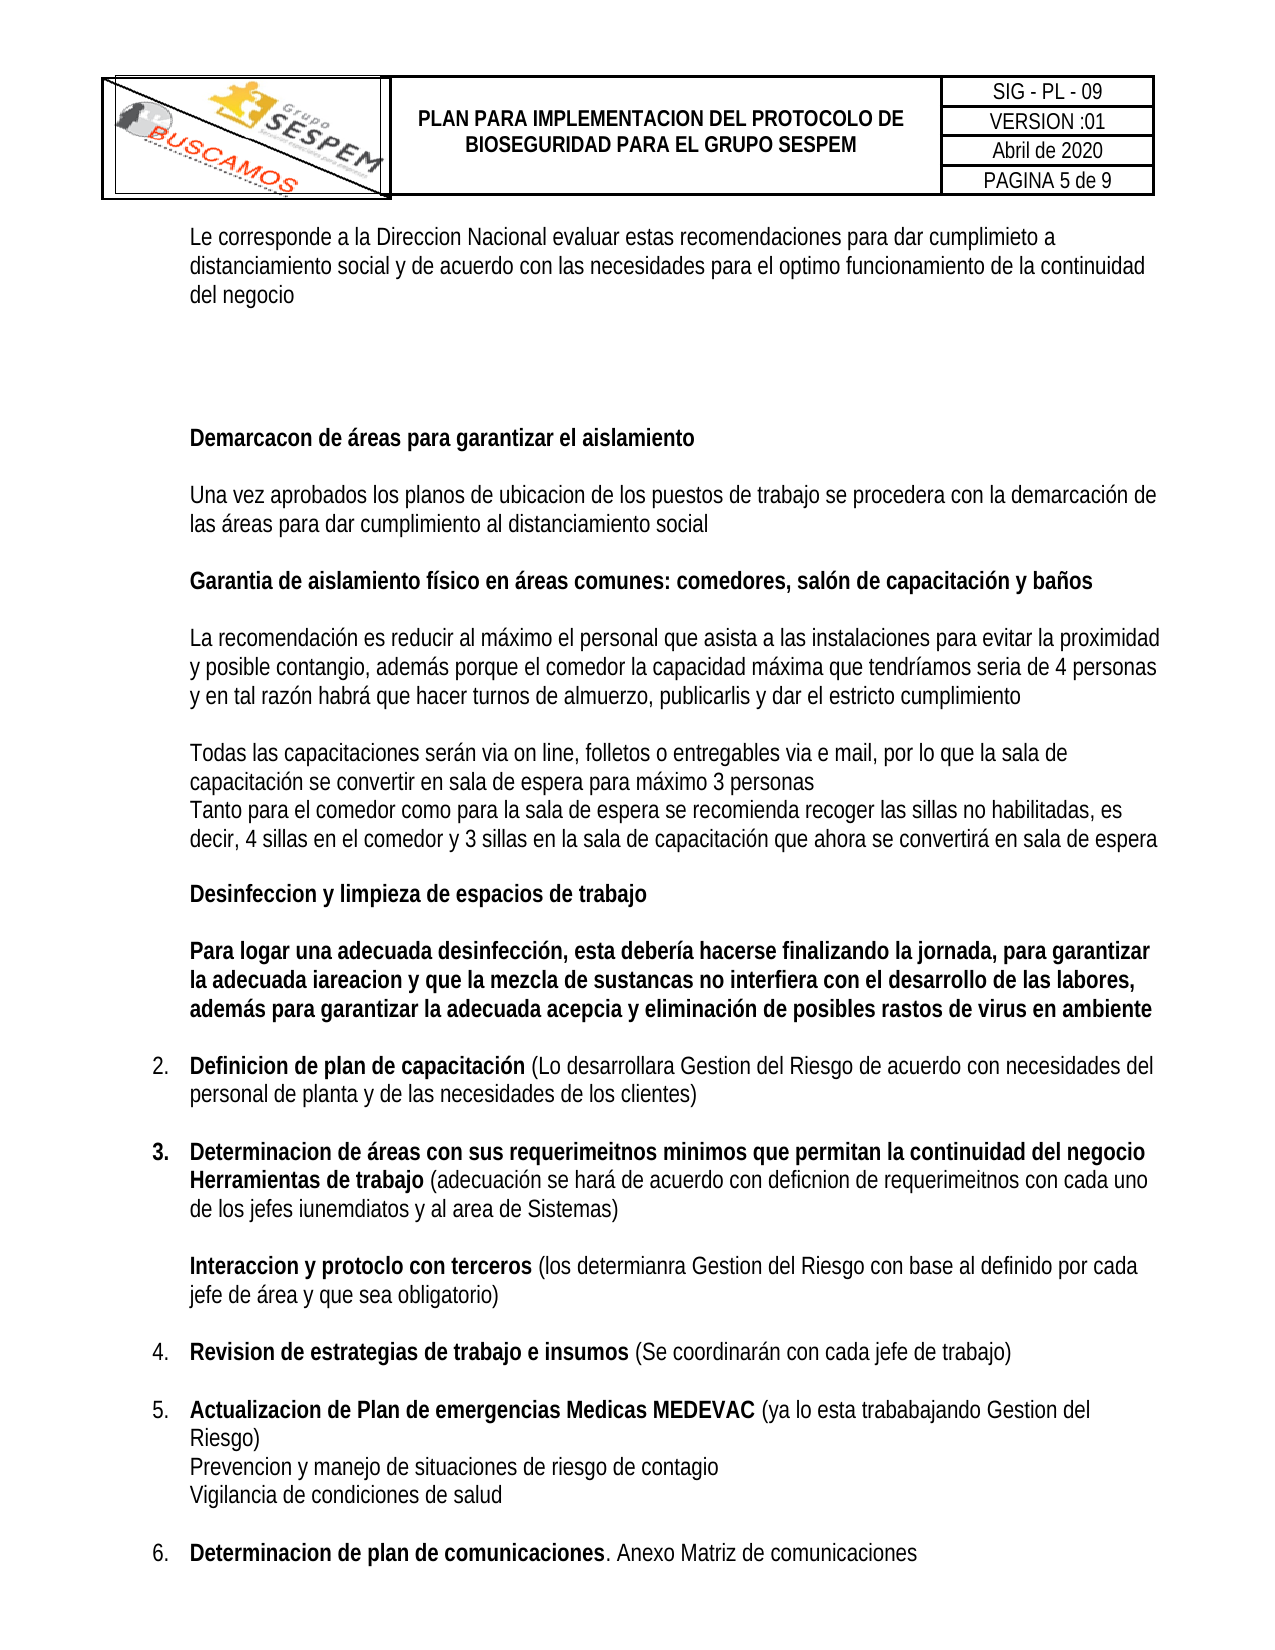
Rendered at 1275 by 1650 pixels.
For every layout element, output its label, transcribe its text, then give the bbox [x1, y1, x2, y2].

list Para logar una adecuada desinfección, esta debería hacerse finalizando la jornada, para garantizar la adecuada iareacion y que la mezcla de sustancas no interfiera con el desarrollo de las labores, además para garantizar la adecuada acepcia y eliminación de posibles rastos de virus en ambiente [189, 936, 1162, 1022]
list Herramientas de trabajo (adecuación se hará de acuerdo con deficnion de requerimeitnos con cada uno de los jefes iunemdiatos y al area de Sistemas) [189, 1165, 1162, 1223]
list Actualizacion de Plan de emergencias Medicas MEDEVAC (ya lo esta trababajando Gestion del Riesgo) [152, 1394, 1162, 1452]
list Determinacion de áreas con sus requerimeitnos minimos que permitan la continuidad del negocio [152, 1137, 1162, 1165]
list Definicion de plan de capacitación (Lo desarrollara Gestion del Riesgo de acuerdo con necesidades del personal de planta y de las necesidades de los clientes) [152, 1051, 1162, 1108]
list Demarcacon de áreas para garantizar el aislamiento [189, 423, 1162, 452]
list Interaccion y protoclo con terceros (los determianra Gestion del Riesgo con base al definido por cada jefe de área y que sea obligatorio) [189, 1251, 1162, 1309]
list Una vez aprobados los planos de ubicacion de los puestos de trabajo se procedera con la demarcación de las áreas para dar cumplimiento al distanciamiento social [189, 480, 1162, 537]
picture [100, 75, 393, 204]
list Revision de estrategias de trabajo e insumos (Se coordinarán con cada jefe de trabajo) [152, 1337, 1162, 1366]
picture [381, 78, 393, 193]
list Prevencion y manejo de situaciones de riesgo de contagio [189, 1452, 1162, 1481]
list Vigilancia de condiciones de salud [189, 1481, 1162, 1509]
list Desinfeccion y limpieza de espacios de trabajo [189, 879, 1162, 908]
list Todas las capacitaciones serán via on line, folletos o entregables via e mail, por lo que la sala de capacitación se convertir en sala de espera para máximo 3 personas [189, 738, 1162, 795]
list Le corresponde a la Direccion Nacional evaluar estas recomendaciones para dar cumplimieto a distanciamiento social y de acuerdo con las necesidades para el optimo funcionamiento de la continuidad del negocio [189, 222, 1162, 308]
list Determinacion de plan de comunicaciones. Anexo Matriz de comunicaciones [152, 1538, 1162, 1566]
picture [116, 76, 380, 193]
list Garantia de aislamiento físico en áreas comunes: comedores, salón de capacitación y baños [189, 566, 1162, 595]
list Tanto para el comedor como para la sala de espera se recomienda recoger las sillas no habilitadas, es decir, 4 sillas en el comedor y 3 sillas en la sala de capacitación que ahora se convertirá en sala de espera [189, 795, 1162, 853]
list La recomendación es reducir al máximo el personal que asista a las instalaciones para evitar la proximidad y posible contangio, además porque el comedor la capacidad máxima que tendríamos seria de 4 personas y en tal razón habrá que hacer turnos de almuerzo, publicarlis y dar el estricto cumplimiento [189, 623, 1162, 709]
